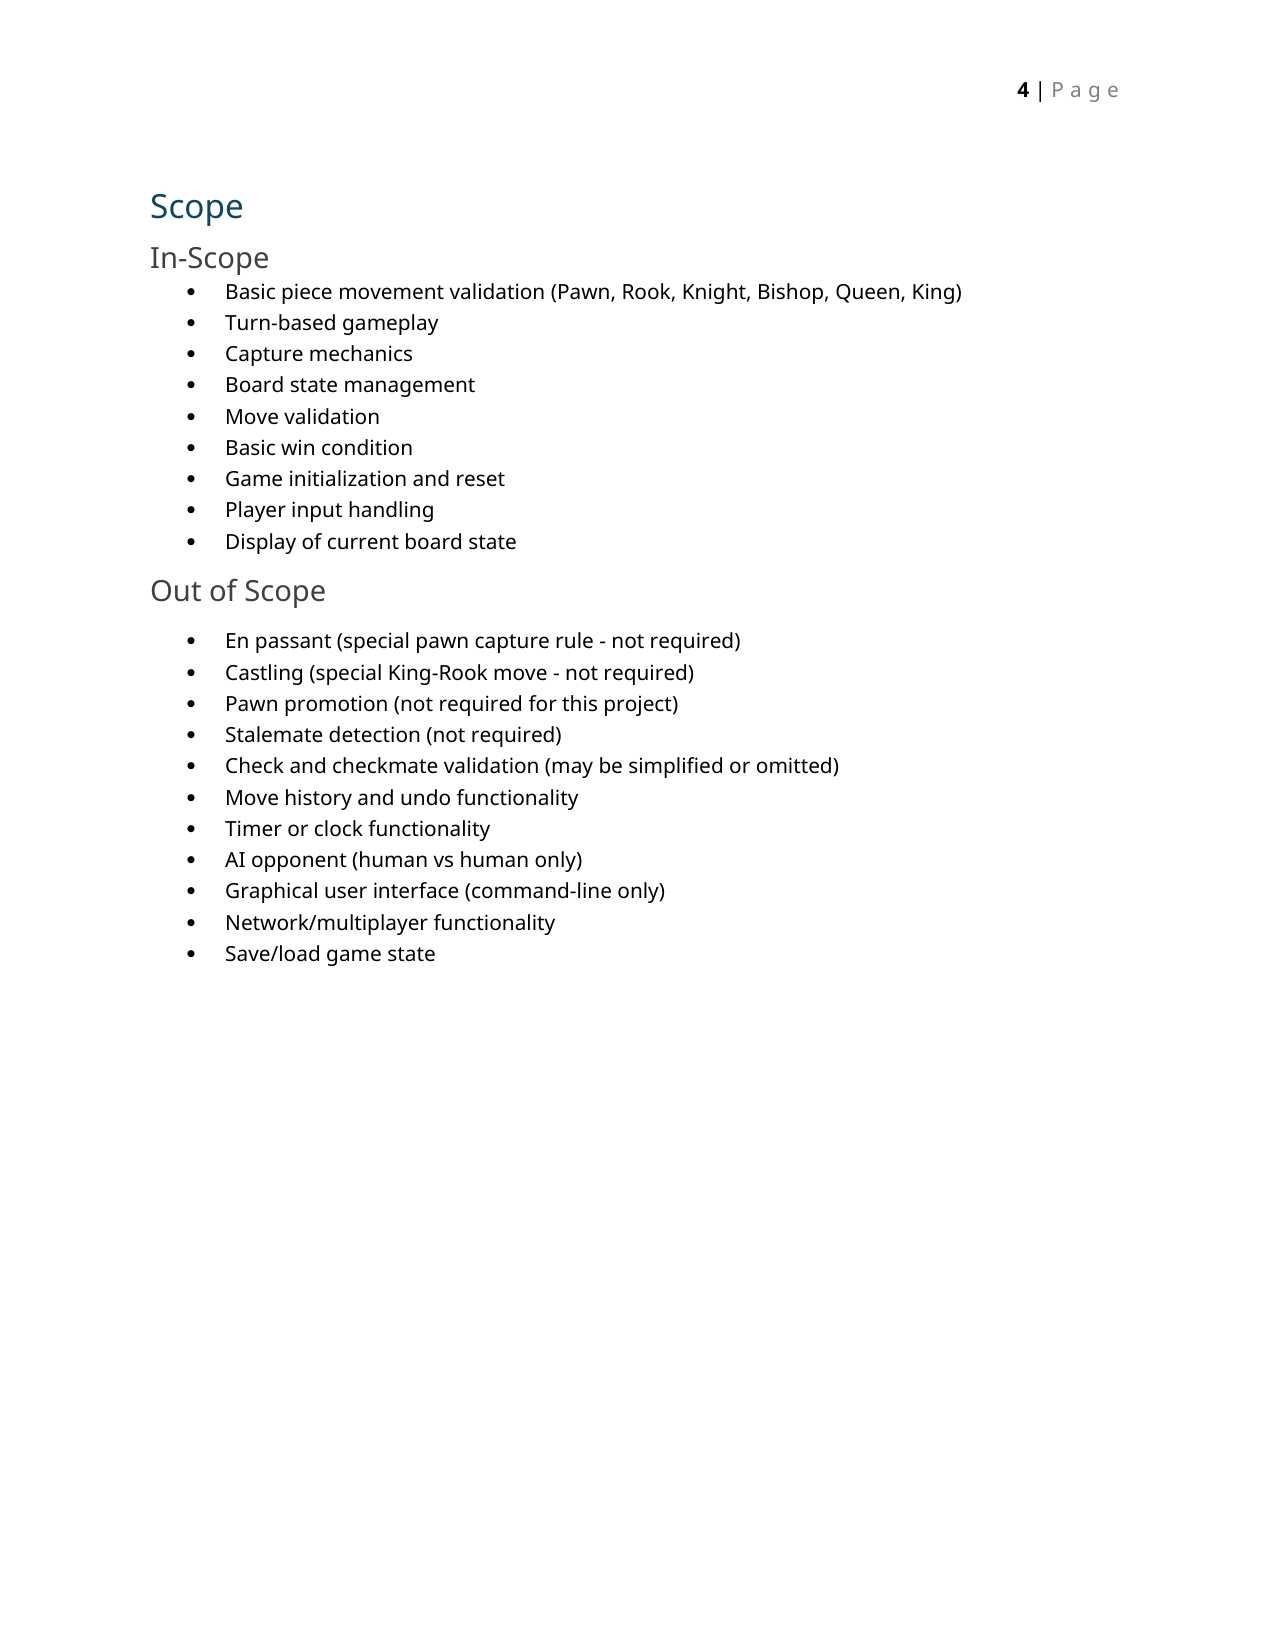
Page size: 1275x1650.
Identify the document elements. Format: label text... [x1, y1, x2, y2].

list Save/load game state [187, 939, 1125, 968]
list Move validation [187, 402, 1125, 430]
text Out of Scope [150, 571, 1125, 610]
list En passant (special pawn capture rule - not required) [187, 627, 1125, 655]
list Player input handling [187, 496, 1125, 524]
list Board state management [187, 371, 1125, 399]
list Move history and undo functionality [187, 783, 1125, 811]
list Network/multiplayer functionality [187, 908, 1125, 936]
list Turn-based gameplay [187, 308, 1125, 336]
list Stalemate detection (not required) [187, 720, 1125, 749]
list Check and checkmate validation (may be simplified or omitted) [187, 752, 1125, 780]
list Basic piece movement validation (Pawn, Rook, Knight, Bishop, Queen, King) [187, 277, 1125, 305]
list Basic win condition [187, 433, 1125, 461]
list Timer or clock functionality [187, 814, 1125, 843]
list Castling (special King-Rook move - not required) [187, 658, 1125, 686]
list Graphical user interface (command-line only) [187, 877, 1125, 905]
list Pawn promotion (not required for this project) [187, 689, 1125, 718]
subtitle Scope [150, 183, 1125, 229]
list AI opponent (human vs human only) [187, 845, 1125, 874]
list Display of current board state [187, 527, 1125, 555]
subtitle In-Scope [150, 237, 1125, 277]
list Game initialization and reset [187, 464, 1125, 493]
list Capture mechanics [187, 339, 1125, 368]
